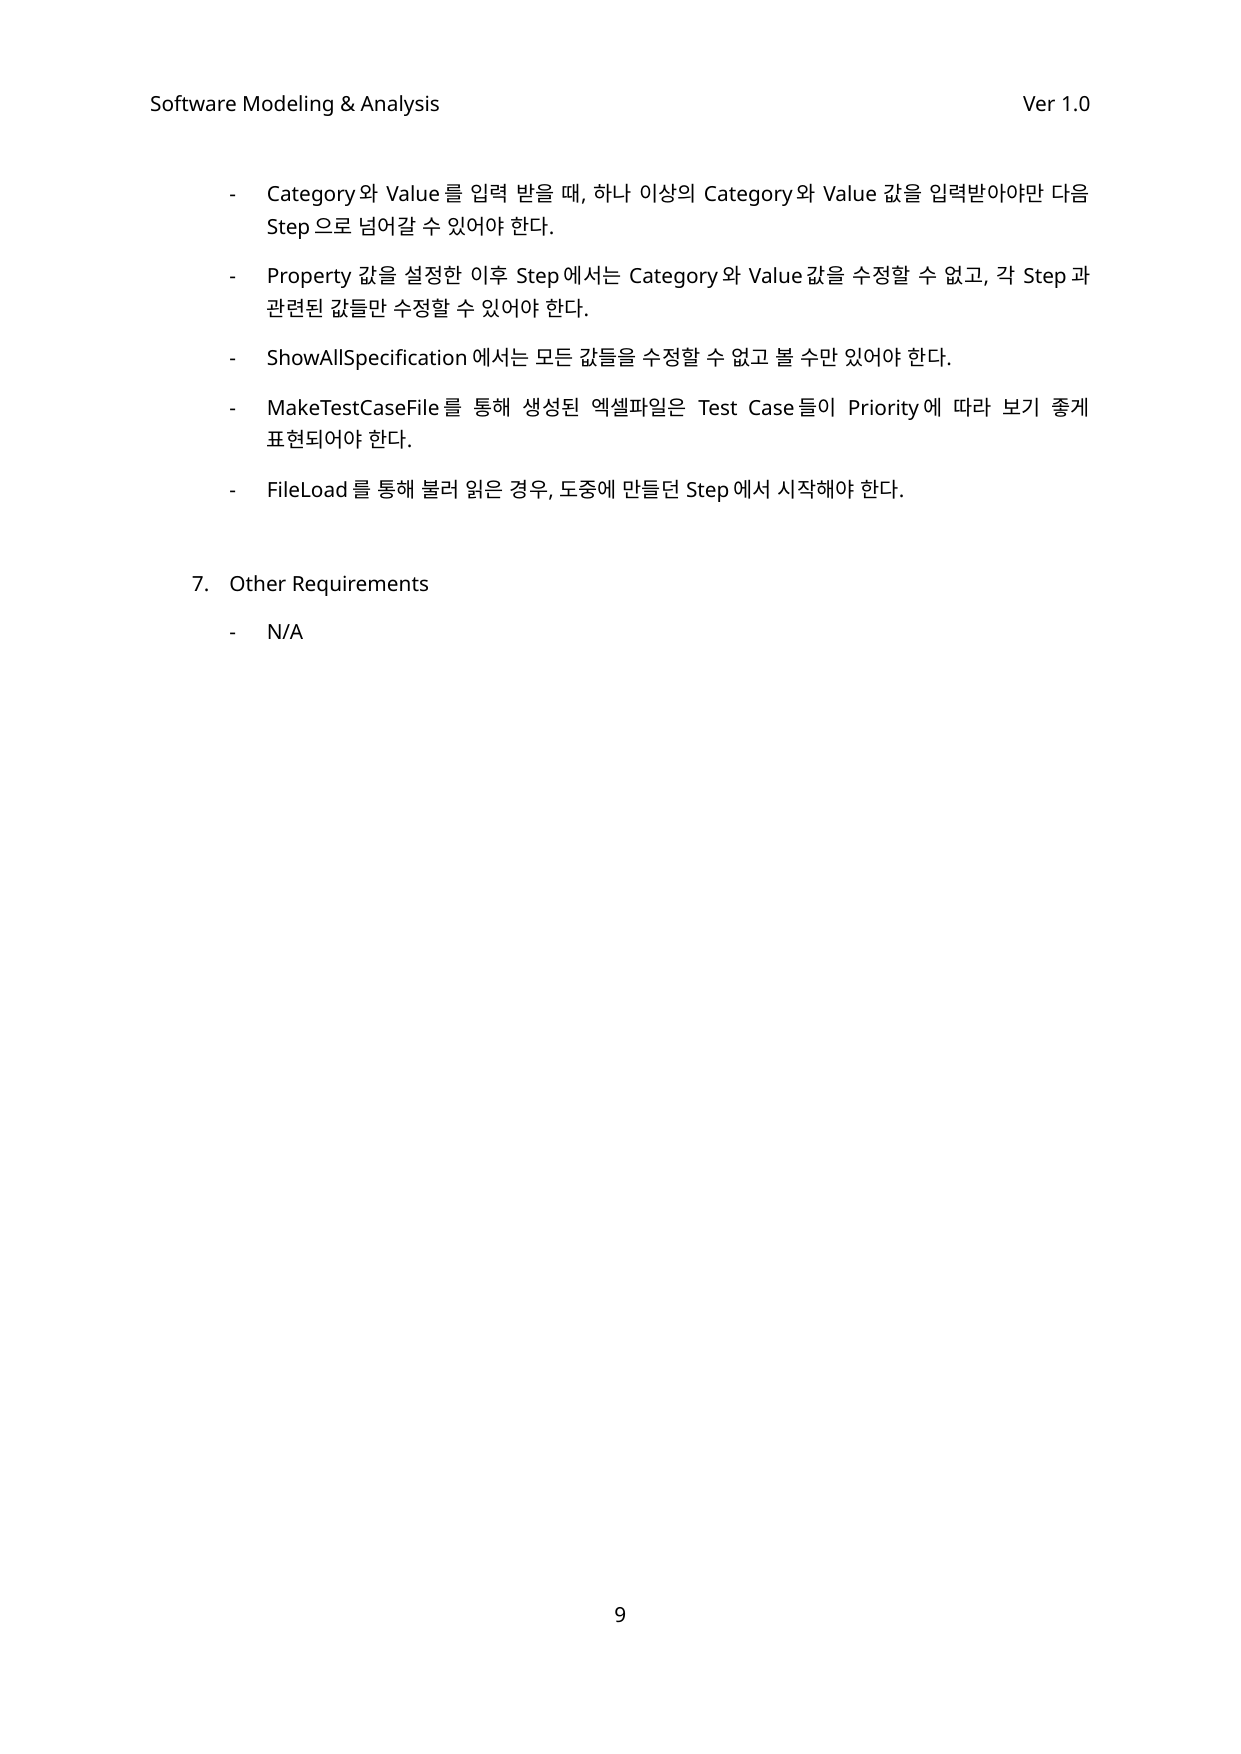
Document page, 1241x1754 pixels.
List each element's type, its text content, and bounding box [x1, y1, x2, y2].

list MakeTestCaseFile를 통해 생성된 엑셀파일은 Test Case들이 Priority에 따라 보기 좋게 표현되어야 한다. [229, 391, 1090, 454]
list ShowAllSpecification에서는 모든 값들을 수정할 수 없고 볼 수만 있어야 한다. [229, 341, 1090, 372]
list FileLoad를 통해 불러 읽은 경우, 도중에 만들던 Step에서 시작해야 한다. [229, 473, 1090, 503]
list Category와 Value를 입력 받을 때, 하나 이상의 Category와 Value 값을 입력받아야만 다음 Step으로 넘어갈 수 있어야 한다. [229, 177, 1090, 240]
list Property 값을 설정한 이후 Step에서는 Category와 Value값을 수정할 수 없고, 각 Step과 관련된 값들만 수정할 수 있어야 한다. [229, 259, 1090, 322]
list N/A [229, 617, 1090, 645]
list Other Requirements [192, 569, 1090, 598]
